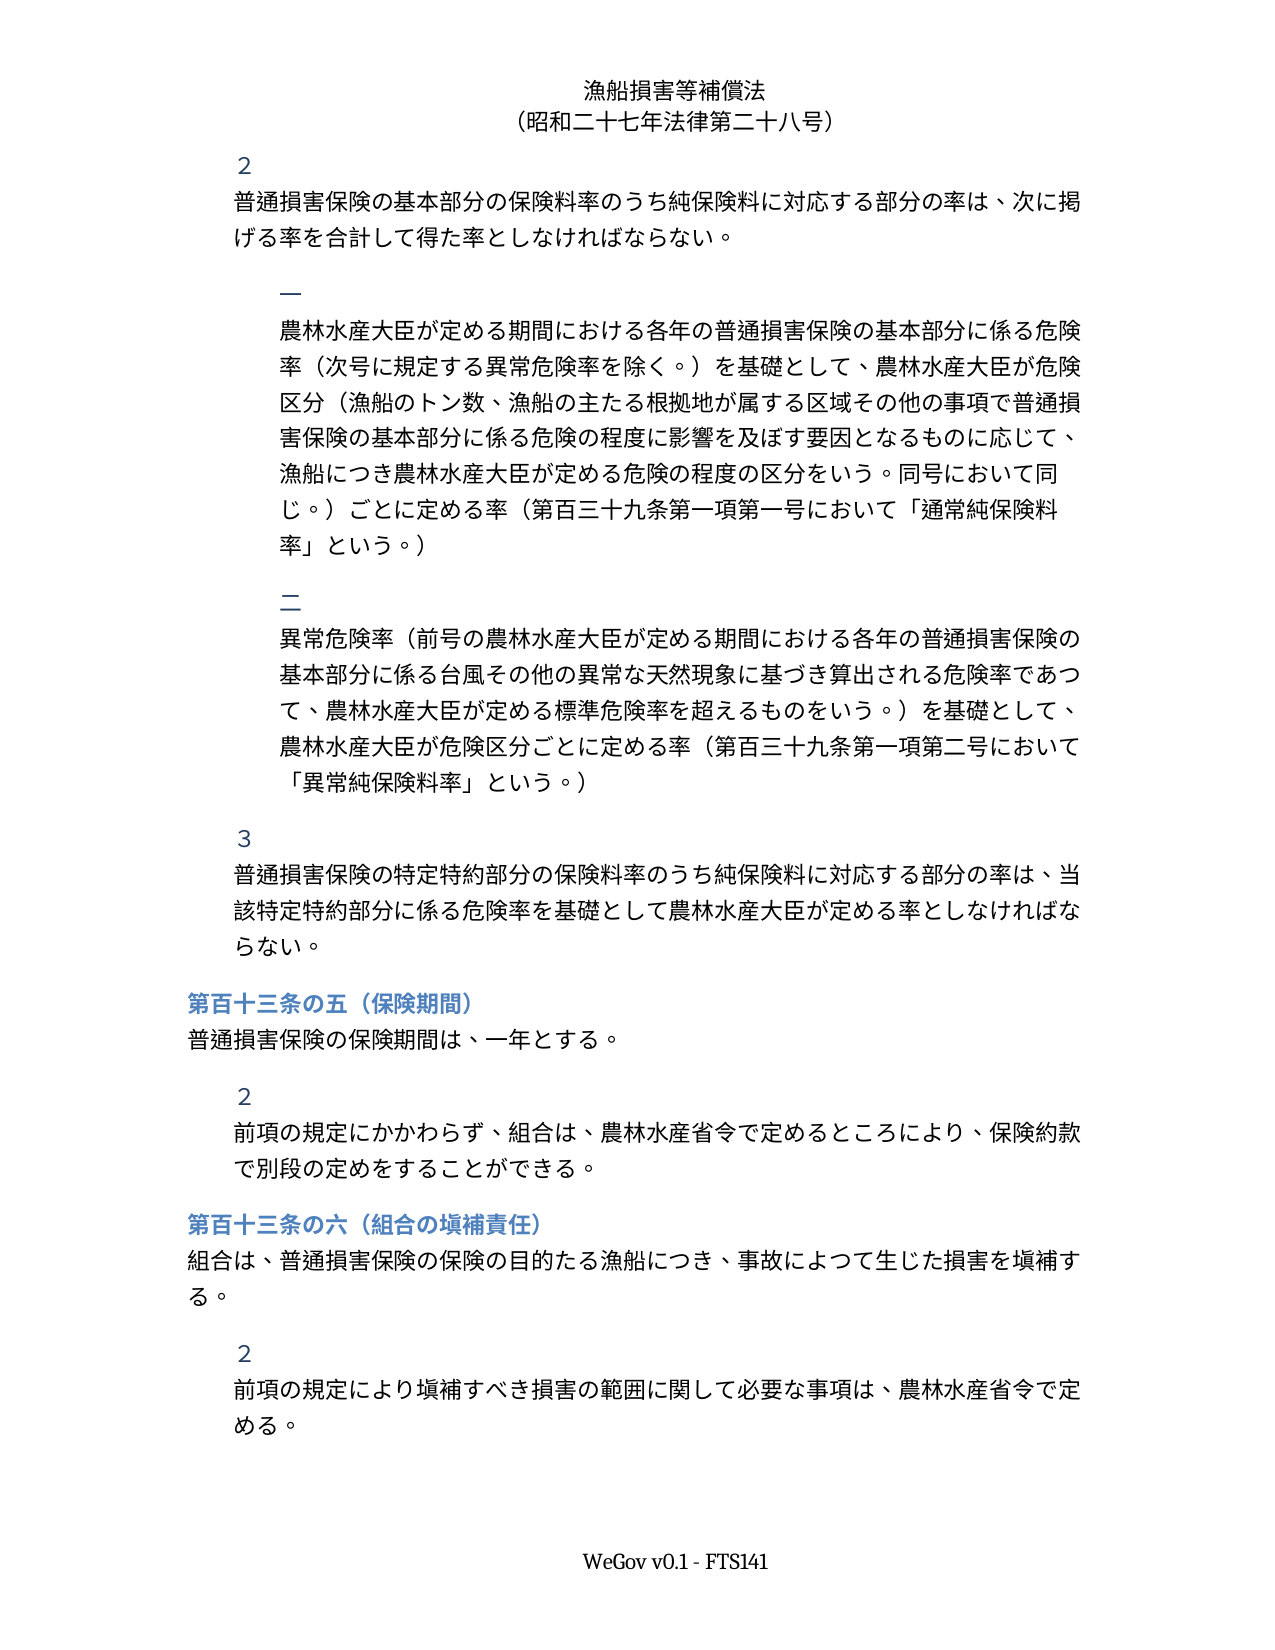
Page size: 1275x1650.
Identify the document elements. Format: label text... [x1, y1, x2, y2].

subtitle ２ [233, 1338, 1087, 1369]
text 普通損害保険の基本部分の保険料率のうち純保険料に対応する部分の率は、次に掲げる率を合計して得た率としなければならない。 [233, 186, 1087, 253]
subtitle ２ [233, 1081, 1087, 1112]
text 普通損害保険の特定特約部分の保険料率のうち純保険料に対応する部分の率は、当該特定特約部分に係る危険率を基礎として農林水産大臣が定める率としなければならない。 [233, 859, 1087, 962]
subtitle 一 [279, 279, 1087, 310]
text 組合は、普通損害保険の保険の目的たる漁船につき、事故によつて生じた損害を塡補する。 [187, 1245, 1087, 1312]
subtitle 二 [279, 587, 1087, 618]
subtitle ３ [233, 823, 1087, 855]
subtitle 第百十三条の六（組合の塡補責任） [187, 1209, 1087, 1241]
subtitle ２ [233, 150, 1087, 181]
text 前項の規定にかかわらず、組合は、農林水産省令で定めるところにより、保険約款で別段の定めをすることができる。 [233, 1117, 1087, 1184]
subtitle 第百十三条の五（保険期間） [187, 988, 1087, 1019]
text 前項の規定により塡補すべき損害の範囲に関して必要な事項は、農林水産省令で定める。 [233, 1374, 1087, 1441]
text 普通損害保険の保険期間は、一年とする。 [187, 1024, 1087, 1055]
text 異常危険率（前号の農林水産大臣が定める期間における各年の普通損害保険の基本部分に係る台風その他の異常な天然現象に基づき算出される危険率であつて、農林水産大臣が定める標準危険率を超えるものをいう。）を基礎として、農林水産大臣が危険区分ごとに定める率（第百三十九条第一項第二号において「異常純保険料率」という。） [279, 623, 1087, 798]
text 農林水産大臣が定める期間における各年の普通損害保険の基本部分に係る危険率（次号に規定する異常危険率を除く。）を基礎として、農林水産大臣が危険区分（漁船のトン数、漁船の主たる根拠地が属する区域その他の事項で普通損害保険の基本部分に係る危険の程度に影響を及ぼす要因となるものに応じて、漁船につき農林水産大臣が定める危険の程度の区分をいう。同号において同じ。）ごとに定める率（第百三十九条第一項第一号において「通常純保険料率」という。） [279, 314, 1087, 561]
